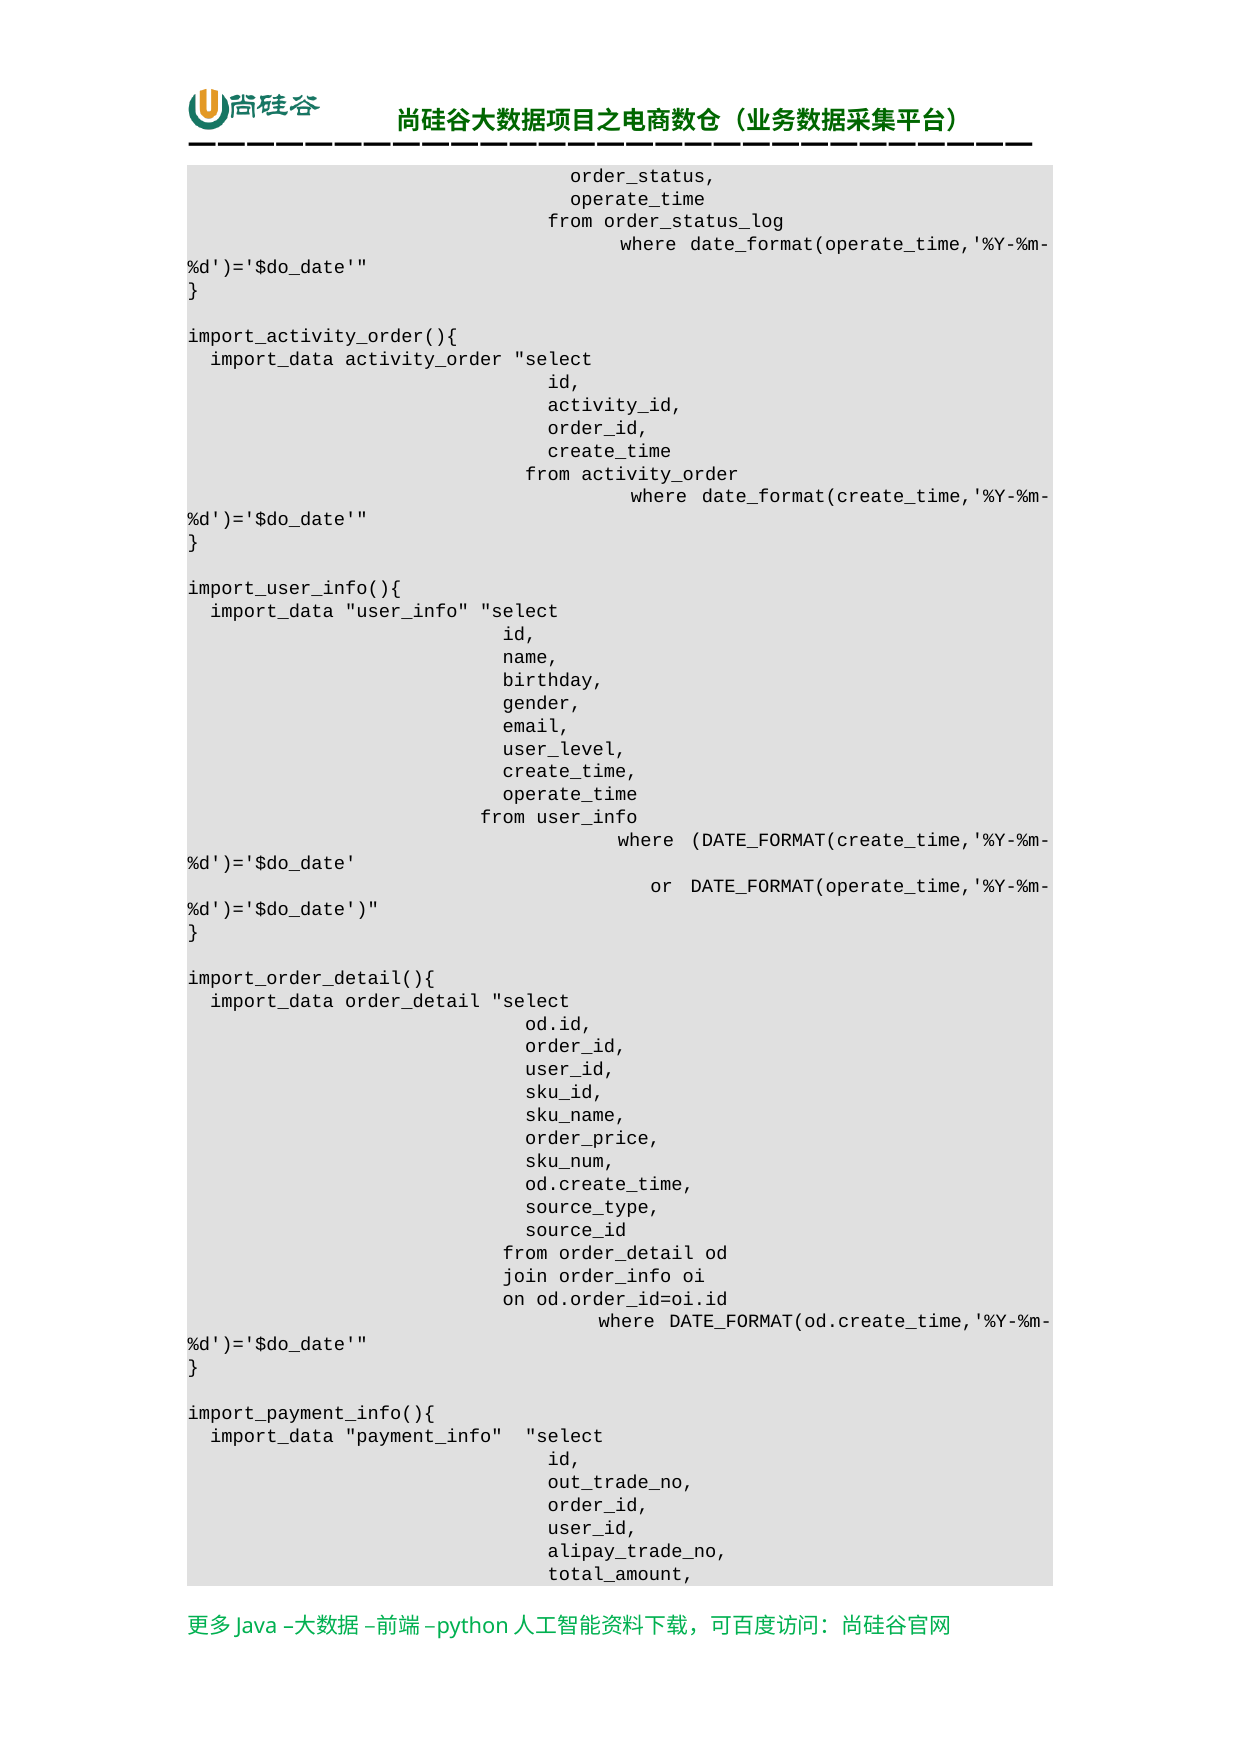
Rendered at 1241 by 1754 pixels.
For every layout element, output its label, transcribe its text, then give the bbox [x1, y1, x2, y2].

text user_id, [187, 1058, 1053, 1081]
text import_data "user_info" "select [187, 600, 1053, 623]
text from user_info [187, 806, 1053, 829]
text activity_id, [187, 394, 1053, 417]
text od.id, [187, 1013, 1053, 1036]
text id, [187, 1448, 1053, 1471]
text sku_name, [187, 1104, 1053, 1127]
text operate_time [187, 188, 1053, 211]
text alipay_trade_no, [187, 1540, 1053, 1563]
text id, [187, 623, 1053, 646]
text email, [187, 715, 1053, 738]
picture [187, 88, 320, 130]
text } [187, 921, 1053, 944]
text import_activity_order(){ [187, 325, 1053, 348]
text where DATE_FORMAT(od.create_time,'%Y-%m-%d')='$do_date'" [187, 1311, 1053, 1356]
text from order_detail od [187, 1242, 1053, 1265]
text import_user_info(){ [187, 577, 1053, 600]
text } [187, 1356, 1053, 1379]
text order_status, [187, 165, 1053, 188]
text sku_id, [187, 1081, 1053, 1104]
text order_id, [187, 1494, 1053, 1517]
text where date_format(operate_time,'%Y-%m-%d')='$do_date'" [187, 233, 1053, 279]
text order_id, [187, 1036, 1053, 1058]
text od.create_time, [187, 1173, 1053, 1196]
text order_id, [187, 417, 1053, 440]
text from order_status_log [187, 211, 1053, 233]
text id, [187, 371, 1053, 394]
text source_type, [187, 1196, 1053, 1219]
text join order_info oi [187, 1265, 1053, 1288]
text order_price, [187, 1127, 1053, 1150]
text create_time, [187, 761, 1053, 783]
text name, [187, 646, 1053, 669]
text import_data "payment_info" "select [187, 1425, 1053, 1448]
text where date_format(create_time,'%Y-%m-%d')='$do_date'" [187, 486, 1053, 531]
text where (DATE_FORMAT(create_time,'%Y-%m-%d')='$do_date' [187, 829, 1053, 875]
text } [187, 279, 1053, 302]
text import_data activity_order "select [187, 348, 1053, 371]
text operate_time [187, 783, 1053, 806]
text create_time [187, 440, 1053, 463]
text sku_num, [187, 1150, 1053, 1173]
text user_id, [187, 1517, 1053, 1540]
text user_level, [187, 738, 1053, 761]
text from activity_order [187, 463, 1053, 486]
text on od.order_id=oi.id [187, 1288, 1053, 1311]
text source_id [187, 1219, 1053, 1242]
text out_trade_no, [187, 1471, 1053, 1494]
text } [187, 531, 1053, 554]
text total_amount, [187, 1563, 1053, 1586]
text import_payment_info(){ [187, 1402, 1053, 1425]
text or DATE_FORMAT(operate_time,'%Y-%m-%d')='$do_date')" [187, 875, 1053, 921]
text gender, [187, 692, 1053, 715]
text birthday, [187, 669, 1053, 692]
text import_order_detail(){ [187, 967, 1053, 990]
text import_data order_detail "select [187, 990, 1053, 1013]
